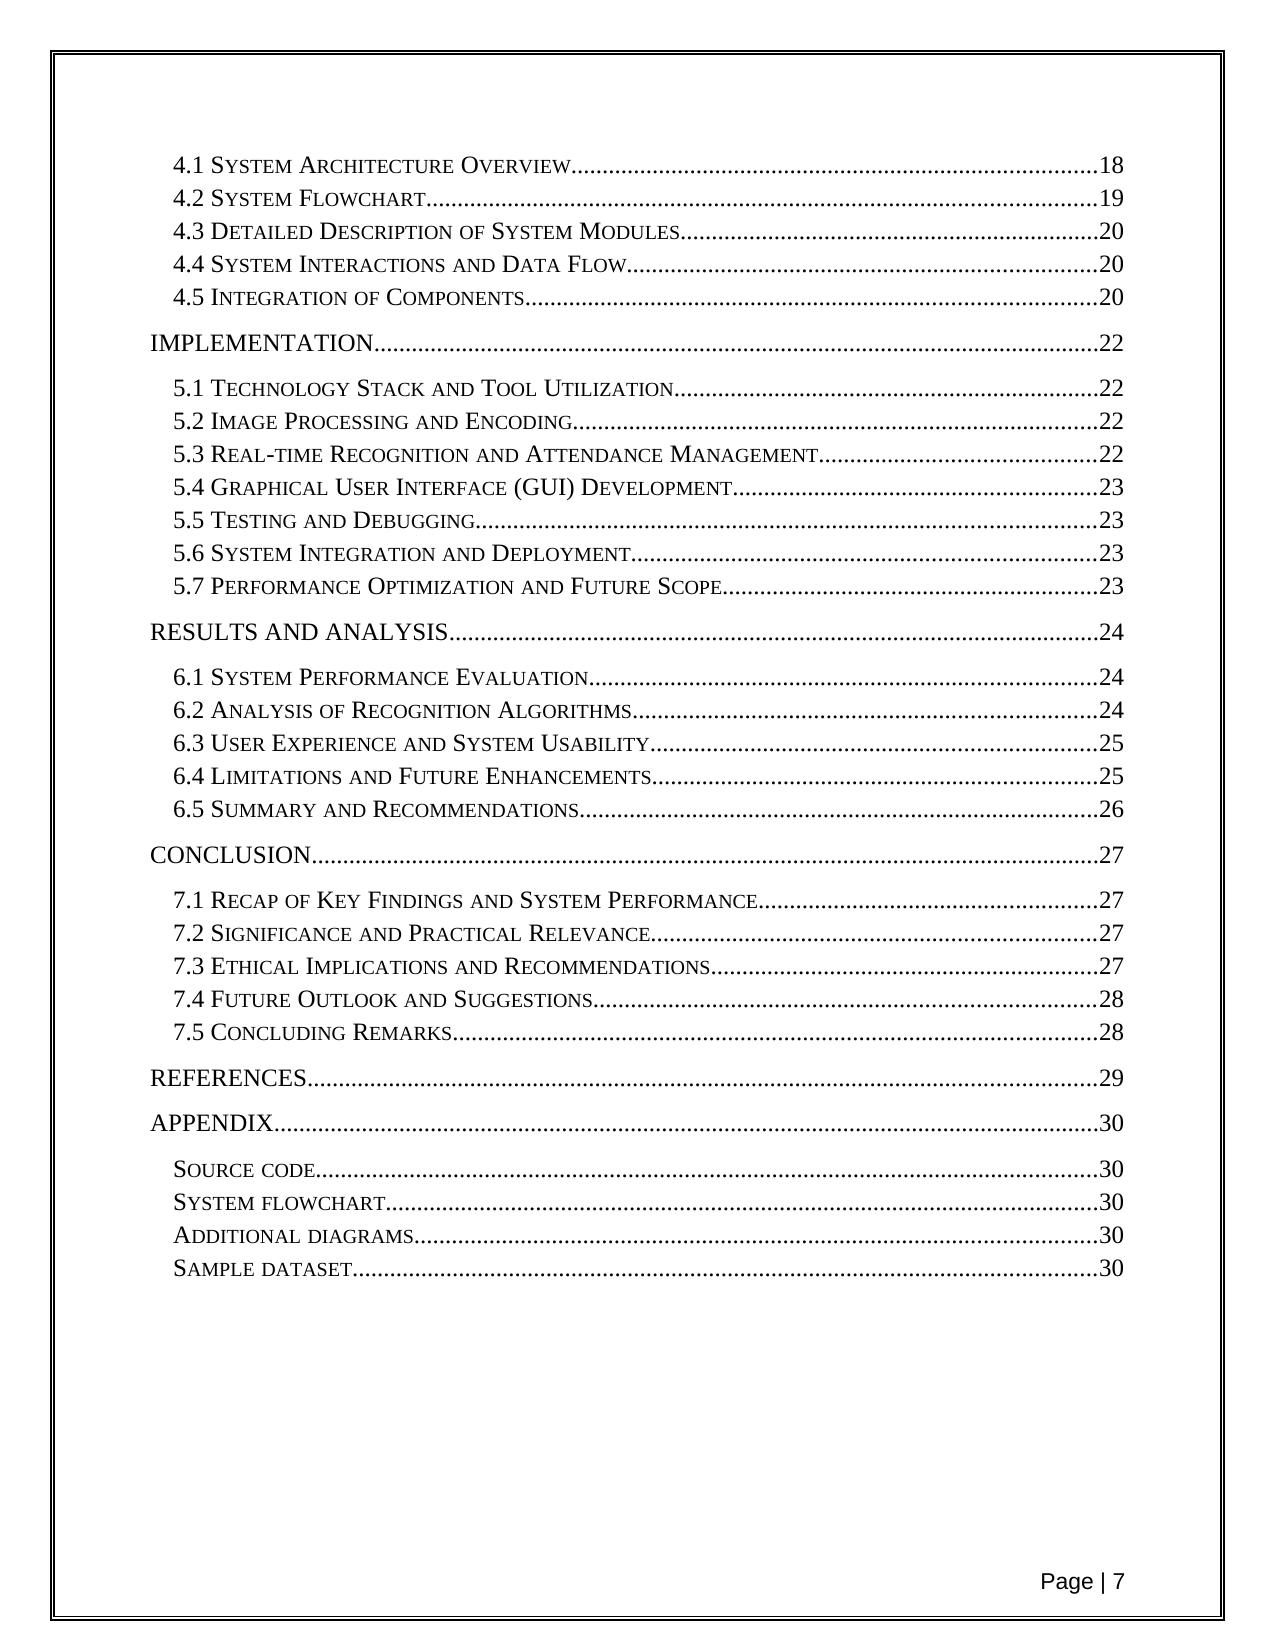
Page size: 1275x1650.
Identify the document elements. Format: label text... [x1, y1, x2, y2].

text 6.1 System Performance Evaluation 24 [173, 662, 1125, 691]
text 5.6 System Integration and Deployment 23 [173, 538, 1125, 567]
text 4.5 Integration of Components 20 [173, 282, 1125, 311]
text 7.1 Recap of Key Findings and System Performance 27 [173, 885, 1125, 914]
text 4.3 Detailed Description of System Modules 20 [173, 216, 1125, 245]
text 4.2 System Flowchart 19 [173, 183, 1125, 212]
text 4.4 System Interactions and Data Flow 20 [173, 249, 1125, 278]
text 5.1 Technology Stack and Tool Utilization 22 [173, 373, 1125, 402]
text System flowchart 30 [173, 1187, 1125, 1216]
text APPENDIX 30 [150, 1108, 1125, 1137]
text IMPLEMENTATION 22 [150, 328, 1125, 356]
text 6.4 Limitations and Future Enhancements 25 [173, 761, 1125, 790]
text RESULTS AND ANALYSIS 24 [150, 617, 1125, 646]
text Sample dataset 30 [173, 1253, 1125, 1282]
text REFERENCES 29 [150, 1063, 1125, 1092]
text CONCLUSION 27 [150, 840, 1125, 869]
text 6.5 Summary and Recommendations 26 [173, 794, 1125, 823]
text 7.5 Concluding Remarks 28 [173, 1017, 1125, 1046]
text 7.3 Ethical Implications and Recommendations 27 [173, 951, 1125, 980]
text 5.5 Testing and Debugging 23 [173, 505, 1125, 534]
text 5.4 Graphical User Interface (GUI) Development 23 [173, 472, 1125, 501]
text 5.2 Image Processing and Encoding 22 [173, 406, 1125, 435]
text 7.2 Significance and Practical Relevance 27 [173, 918, 1125, 947]
text 6.2 Analysis of Recognition Algorithms 24 [173, 695, 1125, 724]
text 6.3 User Experience and System Usability 25 [173, 728, 1125, 757]
text Additional diagrams 30 [173, 1220, 1125, 1249]
text 5.7 Performance Optimization and Future Scope 23 [173, 571, 1125, 600]
text 5.3 Real-time Recognition and Attendance Management 22 [173, 439, 1125, 468]
text 4.1 System Architecture Overview 18 [173, 150, 1125, 179]
text Source code 30 [173, 1154, 1125, 1183]
text 7.4 Future Outlook and Suggestions 28 [173, 984, 1125, 1013]
